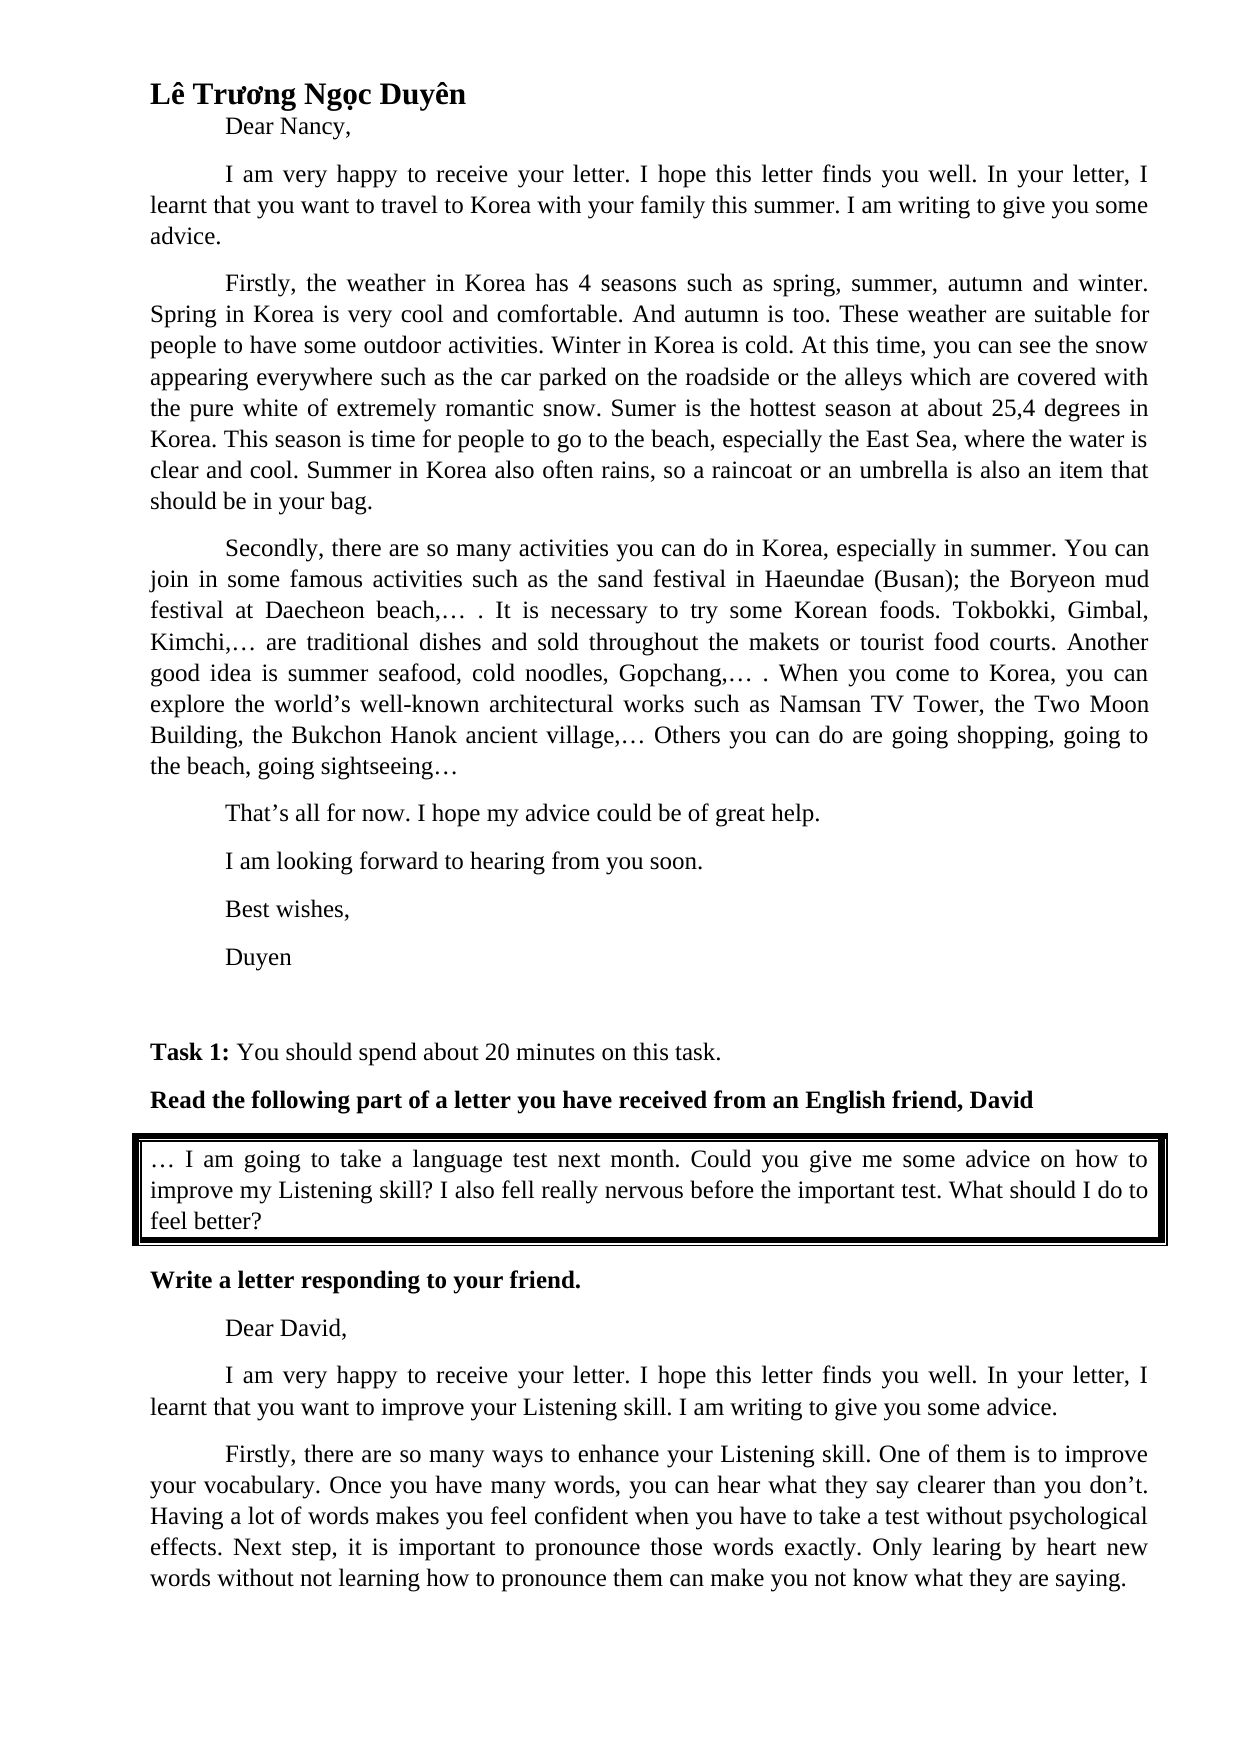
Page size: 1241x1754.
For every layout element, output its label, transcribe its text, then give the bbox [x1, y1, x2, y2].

text Secondly, there are so many activities you can do in Korea, especially in summer. You can join in some famous activities such as the sand festival in Haeundae (Busan); the Boryeon mud festival at Daecheon beach,… . It is necessary to try some Korean foods. Tokbokki, Gimbal, Kimchi,… are traditional dishes and sold throughout the makets or tourist food courts. Another good idea is summer seafood, cold noodles, Gopchang,… . When you come to Korea, you can explore the world’s well-known architectural works such as Namsan TV Tower, the Two Moon Building, the Bukchon Hanok ancient village,… Others you can do are going shopping, going to the beach, going sightseeing… [150, 533, 1150, 779]
text Write a letter responding to your friend. [150, 1265, 1150, 1294]
text I am very happy to receive your letter. I hope this letter finds you well. In your letter, I learnt that you want to improve your Listening skill. I am writing to give you some advice. [150, 1361, 1150, 1420]
text Best wishes, [150, 894, 1150, 923]
text Read the following part of a letter you have received from an English friend, David [150, 1085, 1150, 1113]
text Dear David, [150, 1313, 1150, 1342]
text Firstly, the weather in Korea has 4 seasons such as spring, summer, autumn and winter. Spring in Korea is very cool and comfortable. And autumn is too. These weather are suitable for people to have some outdoor activities. Winter in Korea is cold. At this time, you can see the snow appearing everywhere such as the car parked on the roadside or the alleys which are covered with the pure white of extremely romantic snow. Sumer is the hottest season at about 25,4 degrees in Korea. This season is time for people to go to the beach, especially the East Sea, where the water is clear and cool. Summer in Korea also often rains, so a raincoat or an umbrella is also an item that should be in your bag. [150, 268, 1150, 514]
text Task 1: You should spend about 20 minutes on this task. [150, 1037, 1150, 1066]
text I am looking forward to hearing from you soon. [150, 846, 1150, 875]
text That’s all for now. I hope my advice could be of great help. [150, 798, 1150, 827]
text Duyen [150, 942, 1150, 970]
text Firstly, there are so many ways to enhance your Listening skill. One of them is to improve your vocabulary. Once you have many words, you can hear what they say clearer than you don’t. Having a lot of words makes you feel confident when you have to take a test without psychological effects. Next step, it is important to pronounce those words exactly. Only learing by heart new words without not learning how to pronounce them can make you not know what they are saying. [150, 1439, 1150, 1592]
text … I am going to take a language test next month. Could you give me some advice on how to improve my Listening skill? I also fell really nervous before the important test. What should I do to feel better? [142, 1142, 1158, 1237]
text Dear Nancy, [150, 111, 1150, 140]
text I am very happy to receive your letter. I hope this letter finds you well. In your letter, I learnt that you want to travel to Korea with your family this summer. I am writing to give you some advice. [150, 159, 1150, 249]
